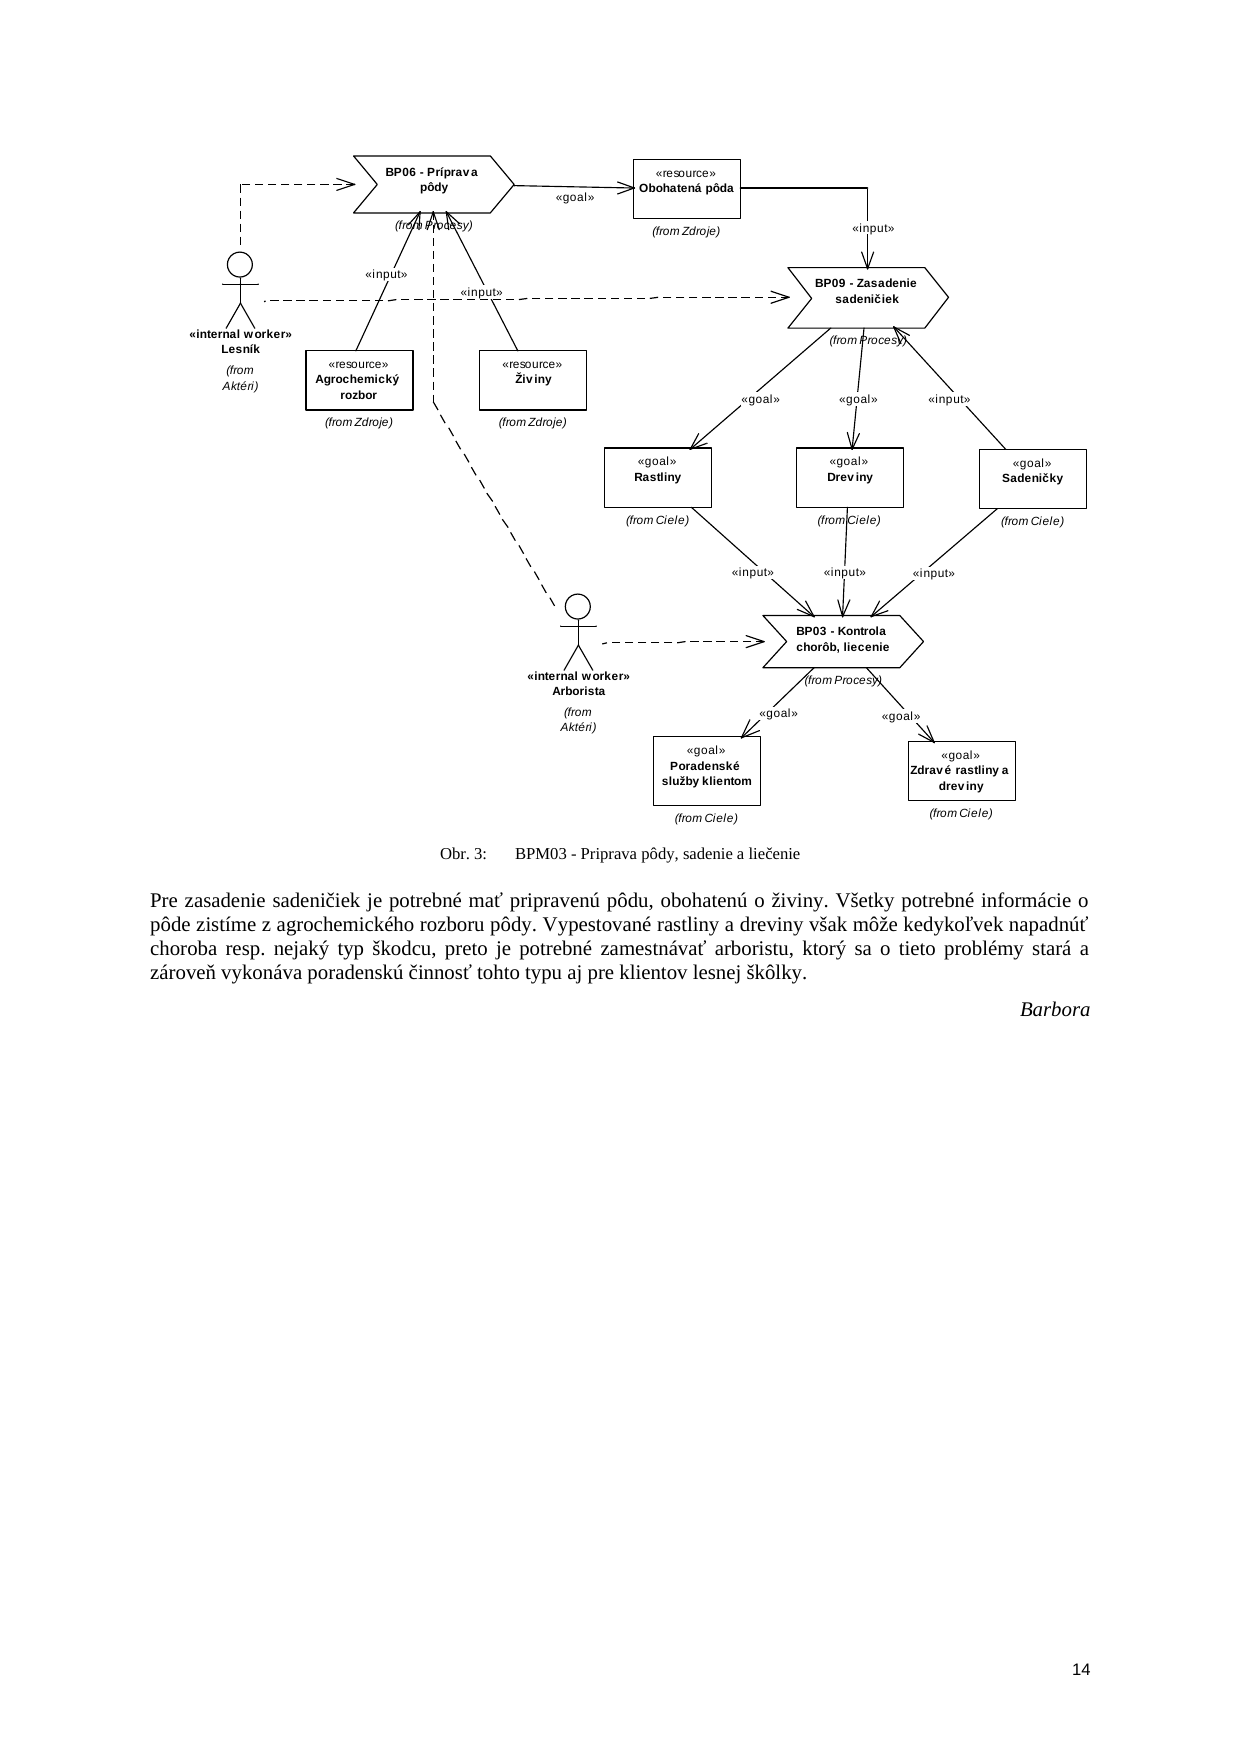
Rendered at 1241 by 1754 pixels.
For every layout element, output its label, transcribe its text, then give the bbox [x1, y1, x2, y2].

text Pre zasadenie sadeničiek je potrebné mať pripravenú pôdu, obohatenú o živiny. Všetky potrebné informácie o pôde zistíme z agrochemického rozboru pôdy. Vypestované rastliny a dreviny však môže kedykoľvek napadnúť choroba resp. nejaký typ škodcu, preto je potrebné zamestnávať arboristu, ktorý sa o tieto problémy stará a zároveň vykonáva poradenskú činnosť tohto typu aj pre klientov lesnej škôlky. [150, 888, 1090, 984]
text BPM03 - Priprava pôdy, sadenie a liečenie [150, 844, 1090, 863]
text Barbora [150, 997, 1090, 1021]
